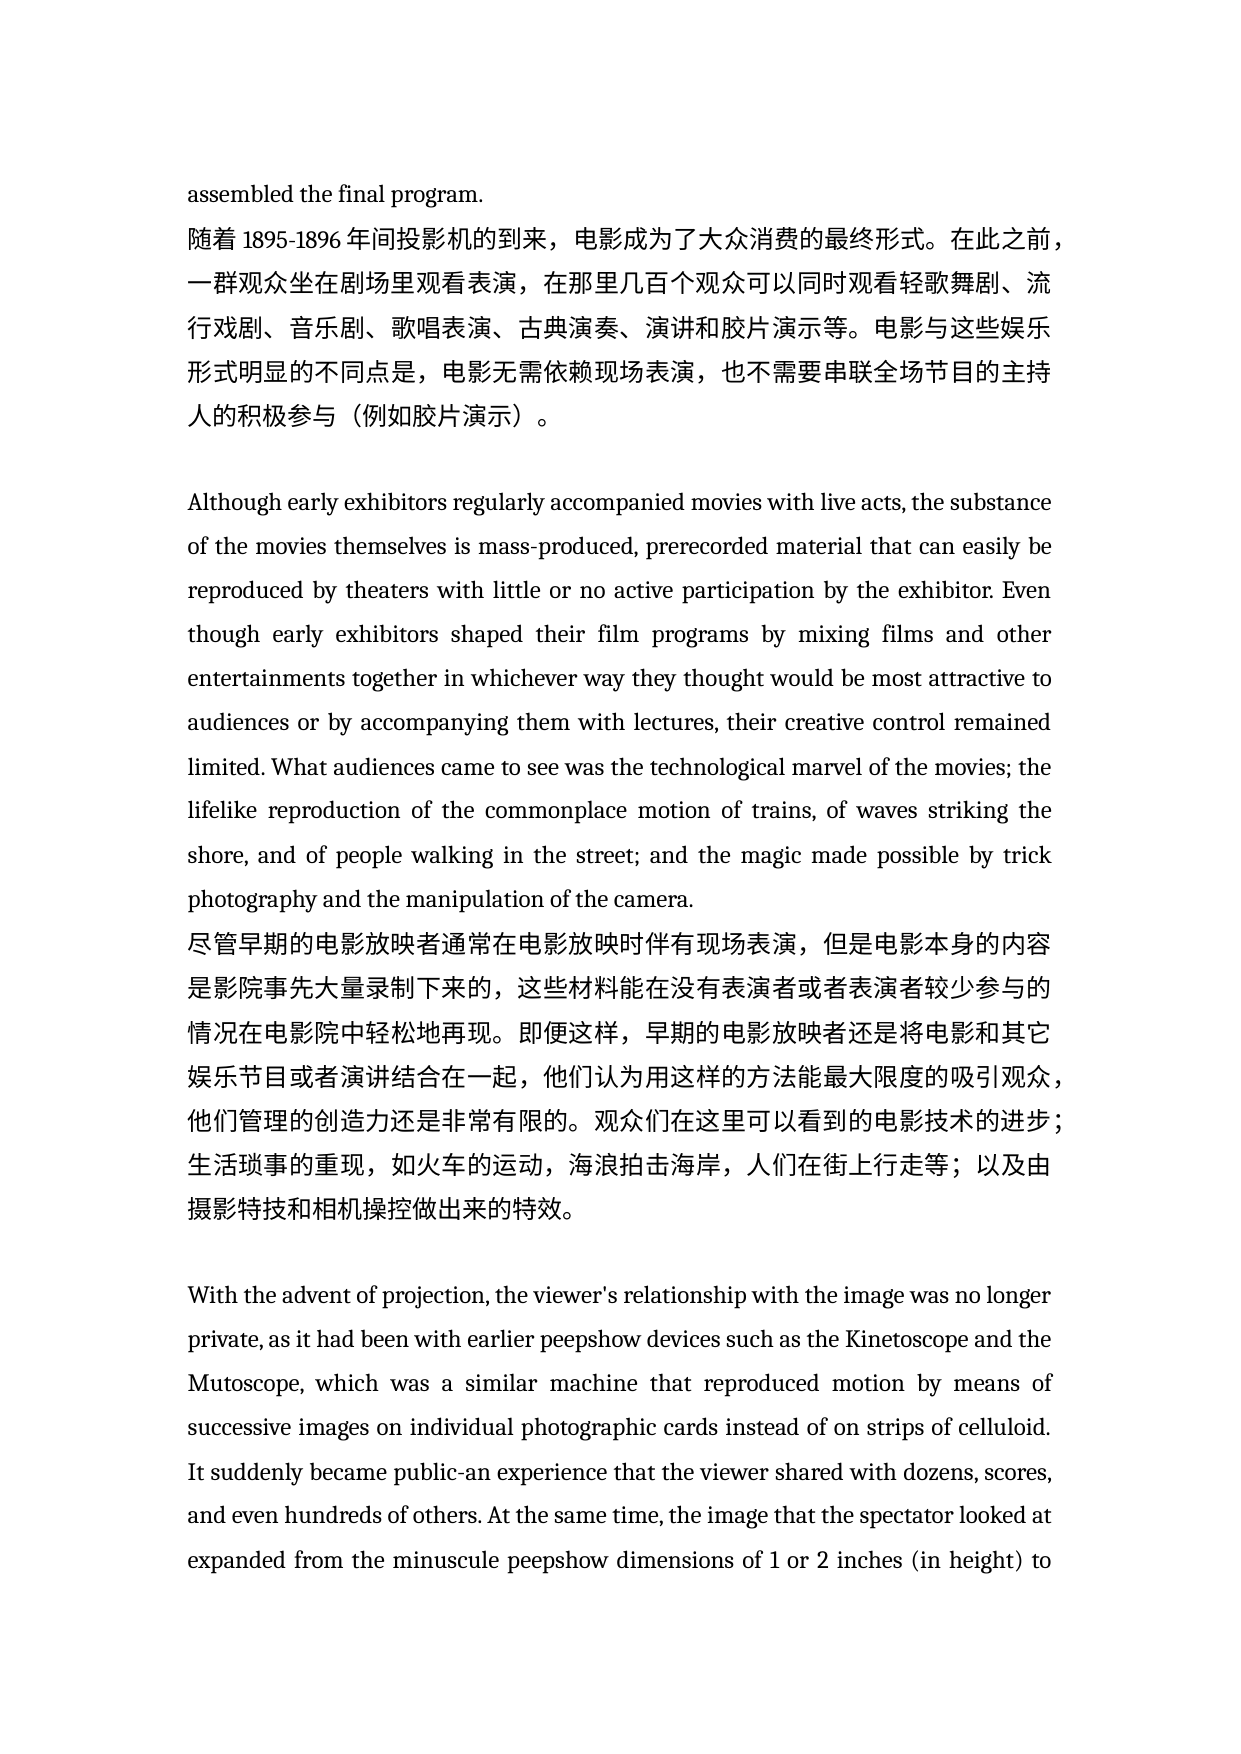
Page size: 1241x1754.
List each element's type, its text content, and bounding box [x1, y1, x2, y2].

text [187, 172, 1053, 216]
text Although early exhibitors regularly accompanied movies with live acts, the substance of the movies themselves is mass-produced, prerecorded material that can easily be reproduced by theaters with little or no active participation by the exhibitor. Even though early exhibitors shaped their film programs by mixing films and other entertainments together in whichever way they thought would be most attractive to audiences or by accompanying them with lectures, their creative control remained limited. What audiences came to see was the technological marvel of the movies; the lifelike reproduction of the commonplace motion of trains, of waves striking the shore, and of people walking in the street; and the magic made possible by trick photography and the manipulation of the camera. [187, 480, 1053, 921]
text 尽管早期的电影放映者通常在电影放映时伴有现场表演，但是电影本身的内容是影院事先大量录制下来的，这些材料能在没有表演者或者表演者较少参与的情况在电影院中轻松地再现。即便这样，早期的电影放映者还是将电影和其它娱乐节目或者演讲结合在一起，他们认为用这样的方法能最大限度的吸引观众，他们管理的创造力还是非常有限的。观众们在这里可以看到的电影技术的进步；生活琐事的重现，如火车的运动，海浪拍击海岸，人们在街上行走等；以及由摄影特技和相机操控做出来的特效。 [187, 921, 1053, 1229]
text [187, 1273, 1053, 1582]
text 随着1895-1896年间投影机的到来，电影成为了大众消费的最终形式。在此之前，一群观众坐在剧场里观看表演，在那里几百个观众可以同时观看轻歌舞剧、流行戏剧、音乐剧、歌唱表演、古典演奏、演讲和胶片演示等。电影与这些娱乐形式明显的不同点是，电影无需依赖现场表演，也不需要串联全场节目的主持人的积极参与（例如胶片演示）。 [187, 216, 1053, 436]
